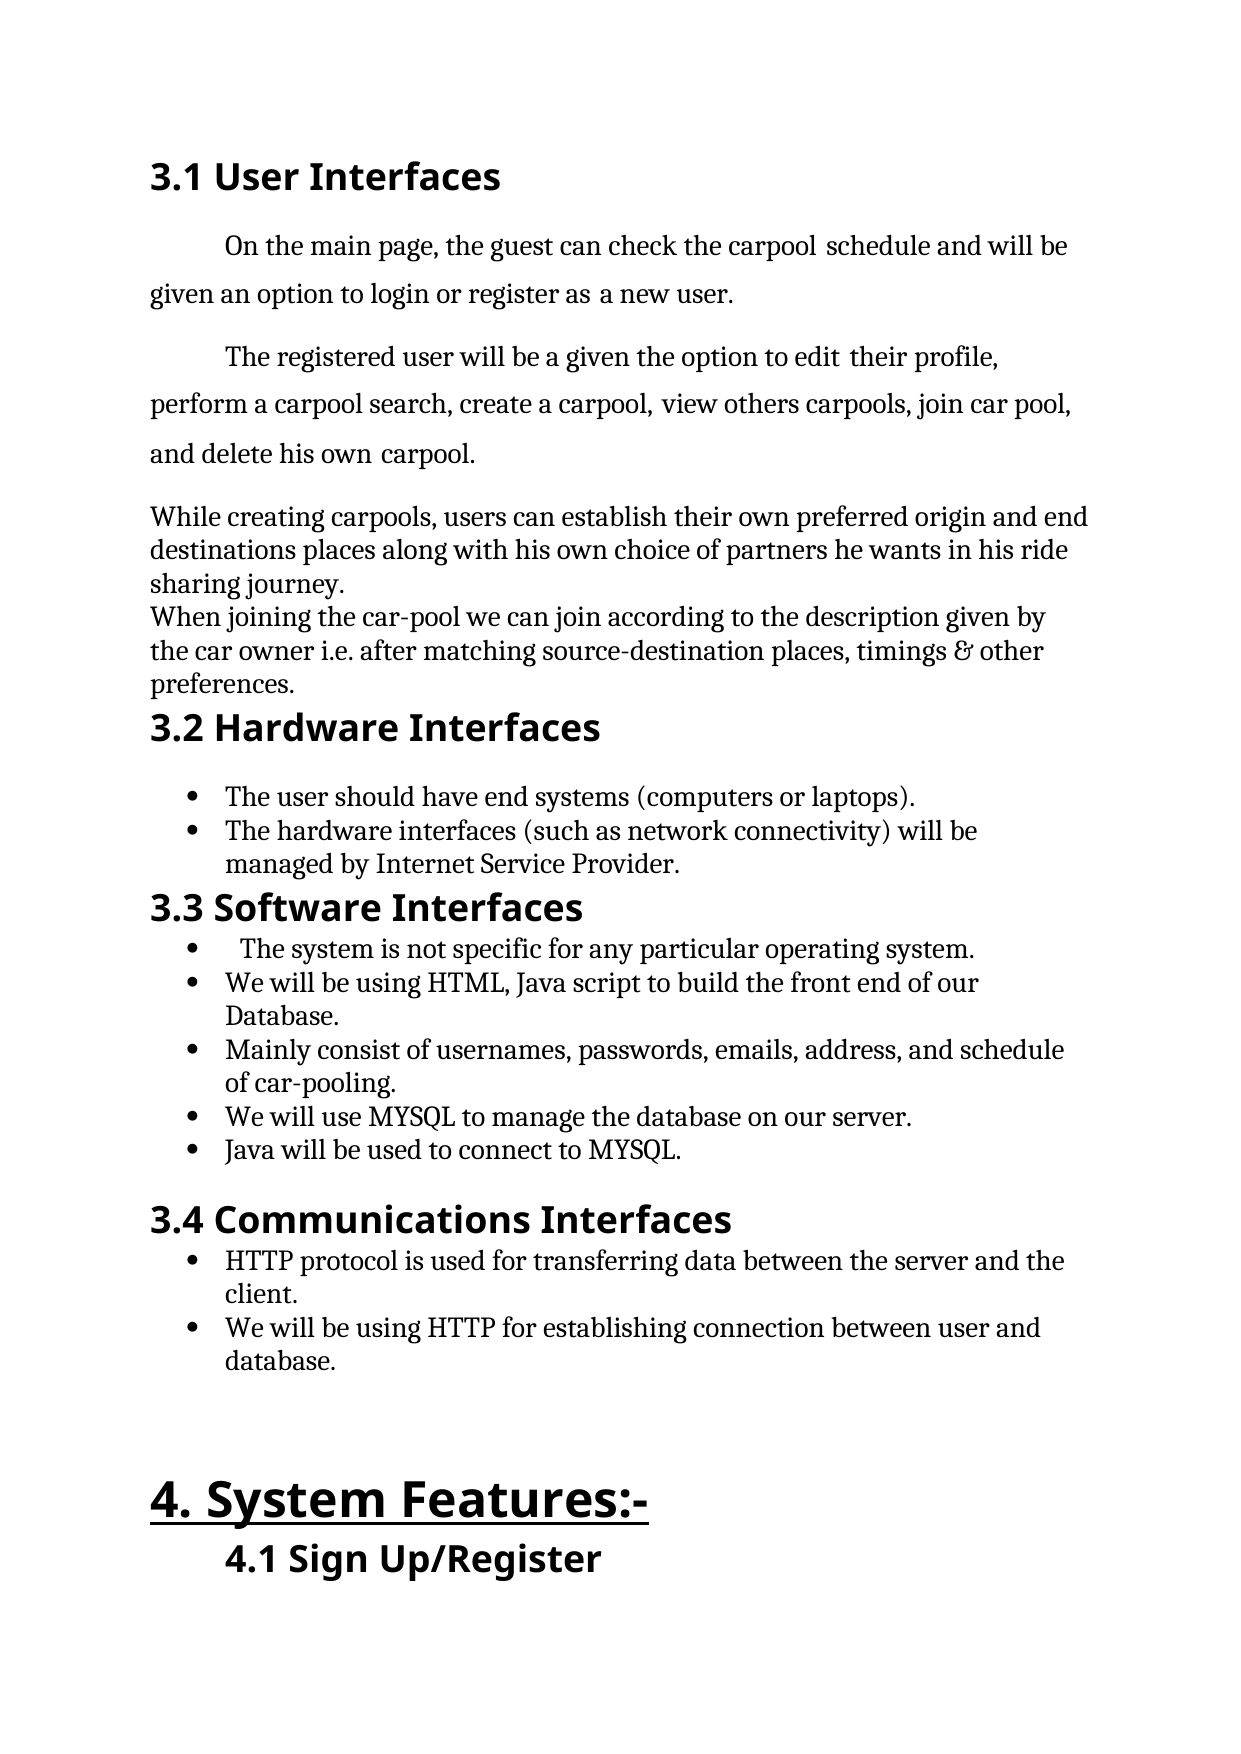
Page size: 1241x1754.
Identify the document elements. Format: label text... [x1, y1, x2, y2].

list Mainly consist of usernames, passwords, emails, address, and schedule of car-pooling. [187, 1033, 1090, 1100]
text 3.2 Hardware Interfaces [150, 701, 1090, 752]
list The hardware interfaces (such as network connectivity) will be managed by Internet Service Provider. [187, 814, 1090, 881]
list HTTP protocol is used for transferring data between the server and the client. [187, 1244, 1090, 1311]
list We will use MYSQL to manage the database on our server. [187, 1100, 1090, 1133]
text 4.1 Sign Up/Register [150, 1532, 1090, 1583]
text 3.3 Software Interfaces [150, 881, 1090, 932]
list Java will be used to connect to MYSQL. [187, 1133, 1090, 1167]
list We will be using HTTP for establishing connection between user and database. [187, 1311, 1090, 1378]
text 3.4 Communications Interfaces [150, 1193, 1090, 1244]
list The user should have end systems (computers or laptops). [187, 781, 1090, 814]
text The registered user will be a given the option to edit their profile, perform a carpool search, create a carpool, view others carpools, join car pool, and delete his own carpool. [150, 340, 1090, 473]
text 3.1 User Interfaces [150, 150, 1090, 201]
text While creating carpools, users can establish their own preferred origin and end destinations places along with his own choice of partners he wants in his ride sharing journey. [150, 500, 1090, 601]
text On the main page, the guest can check the carpool schedule and will be given an option to login or register as a new user. [150, 229, 1090, 313]
text When joining the car-pool we can join according to the description given by the car owner i.e. after matching source-destination places, timings & other preferences. [150, 601, 1090, 701]
list We will be using HTML, Java script to build the front end of our Database. [187, 966, 1090, 1033]
list The system is not specific for any particular operating system. [187, 932, 1090, 966]
text 4. System Features:- [150, 1464, 1090, 1532]
